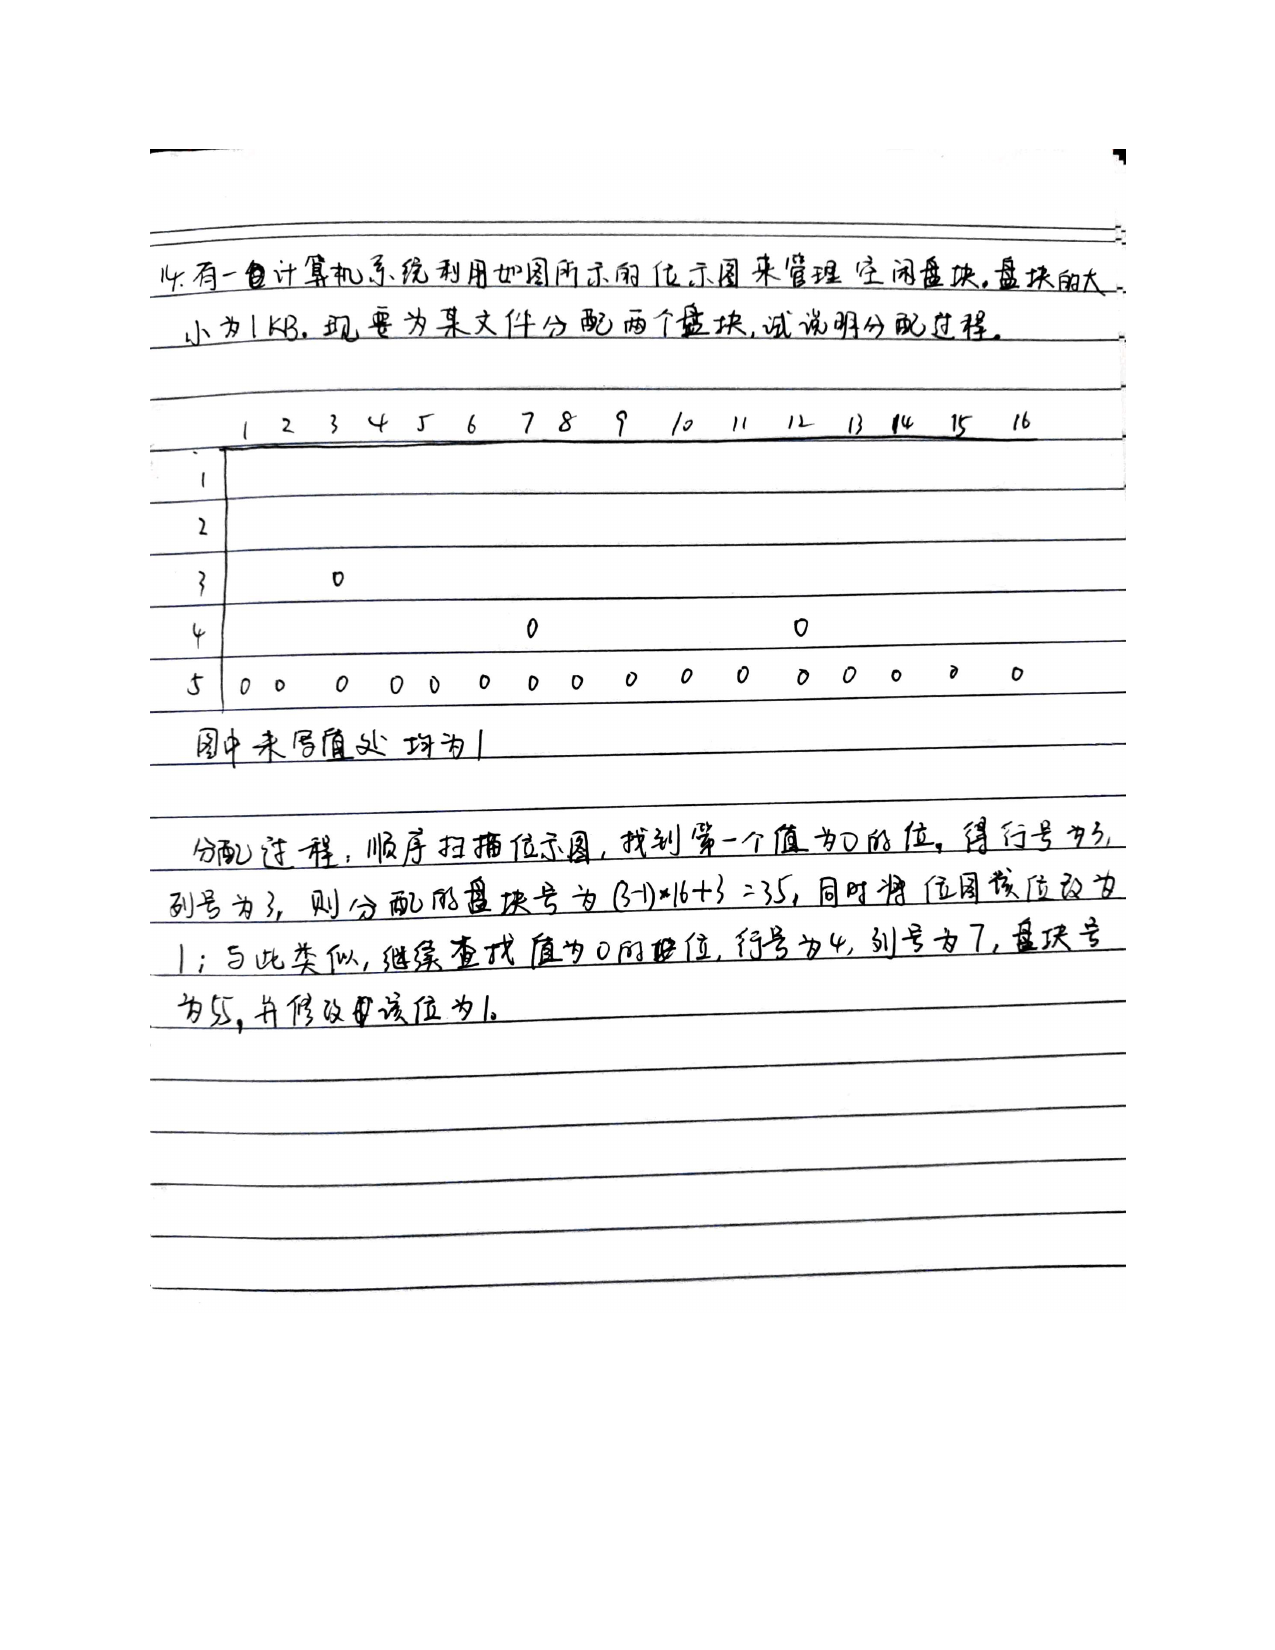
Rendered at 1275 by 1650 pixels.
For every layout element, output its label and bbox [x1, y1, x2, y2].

picture [150, 149, 1126, 1313]
